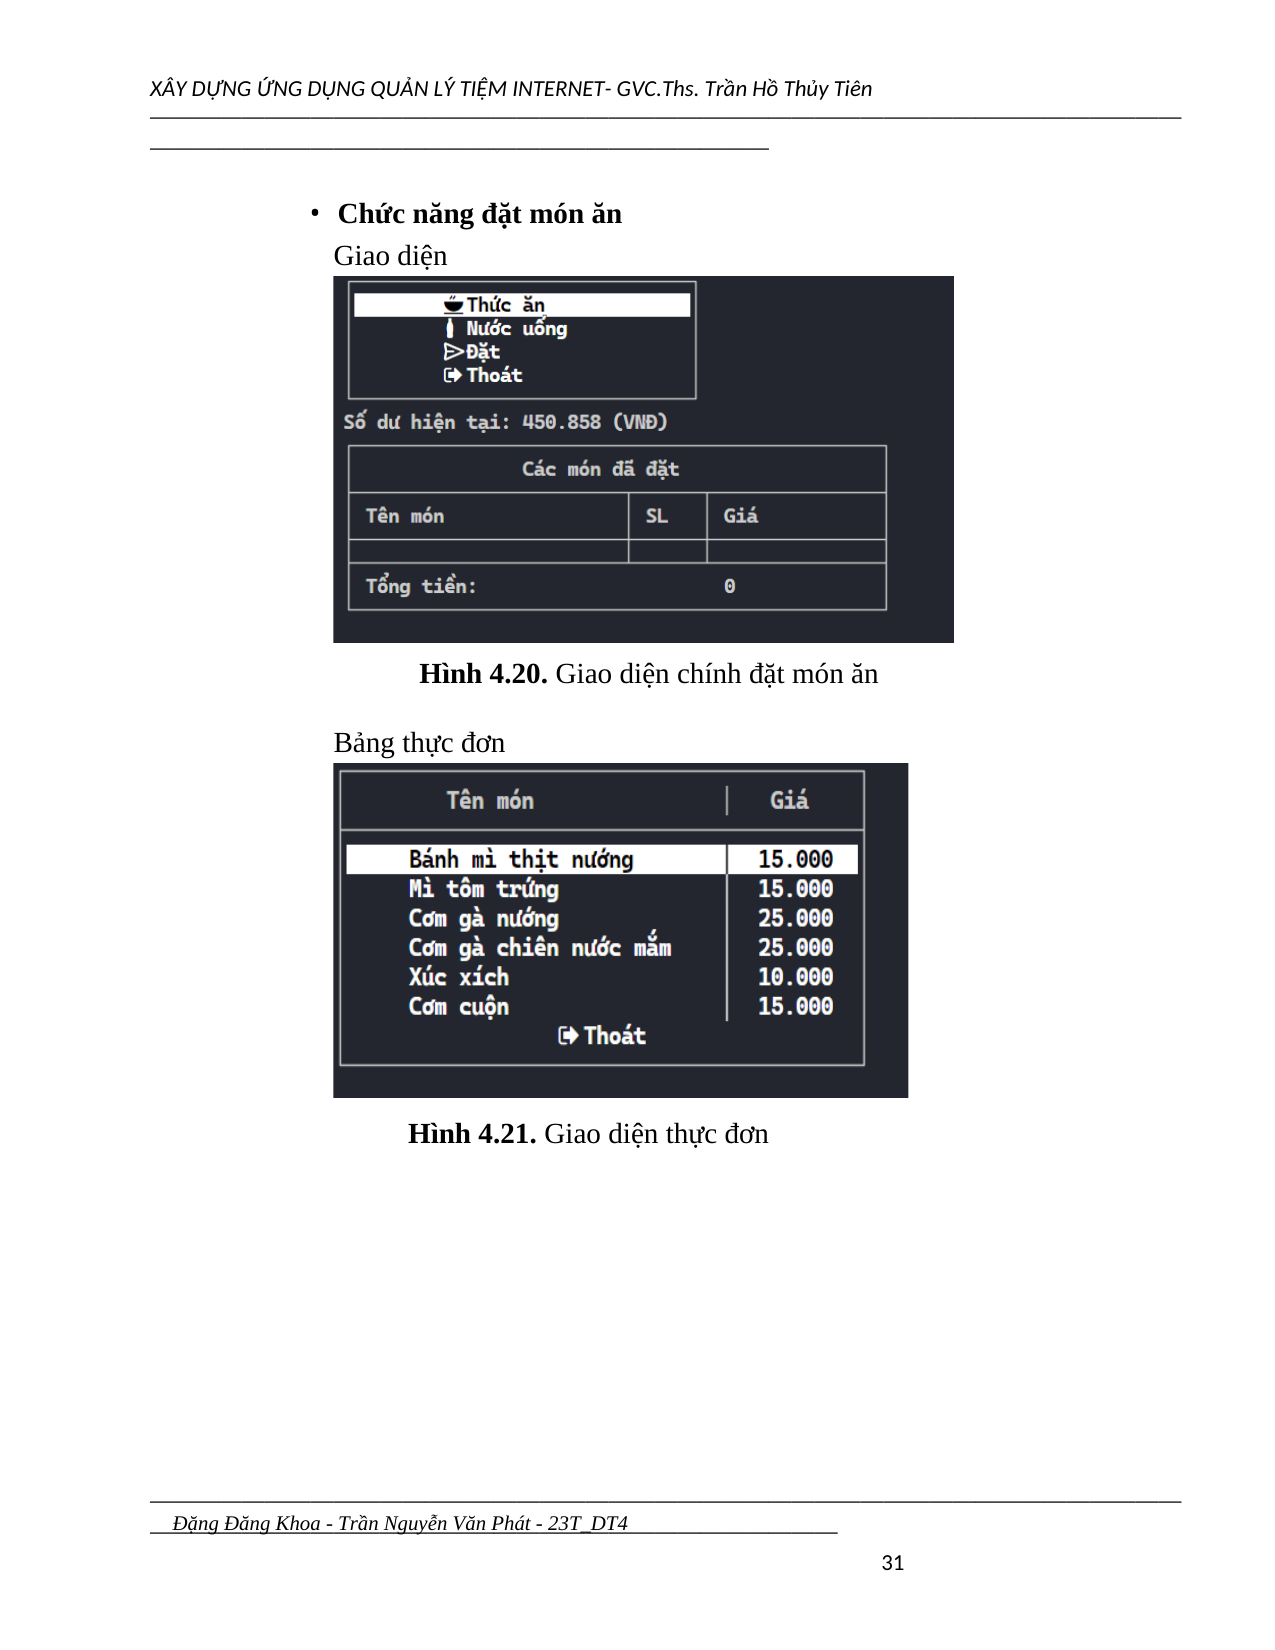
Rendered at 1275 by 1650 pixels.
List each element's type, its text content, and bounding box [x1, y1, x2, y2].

list Chức năng đặt món ăn [309, 192, 1181, 232]
list Bảng thực đơn [333, 725, 1181, 758]
picture [333, 276, 954, 643]
list Giao diện [333, 238, 1181, 271]
picture [333, 763, 909, 1098]
